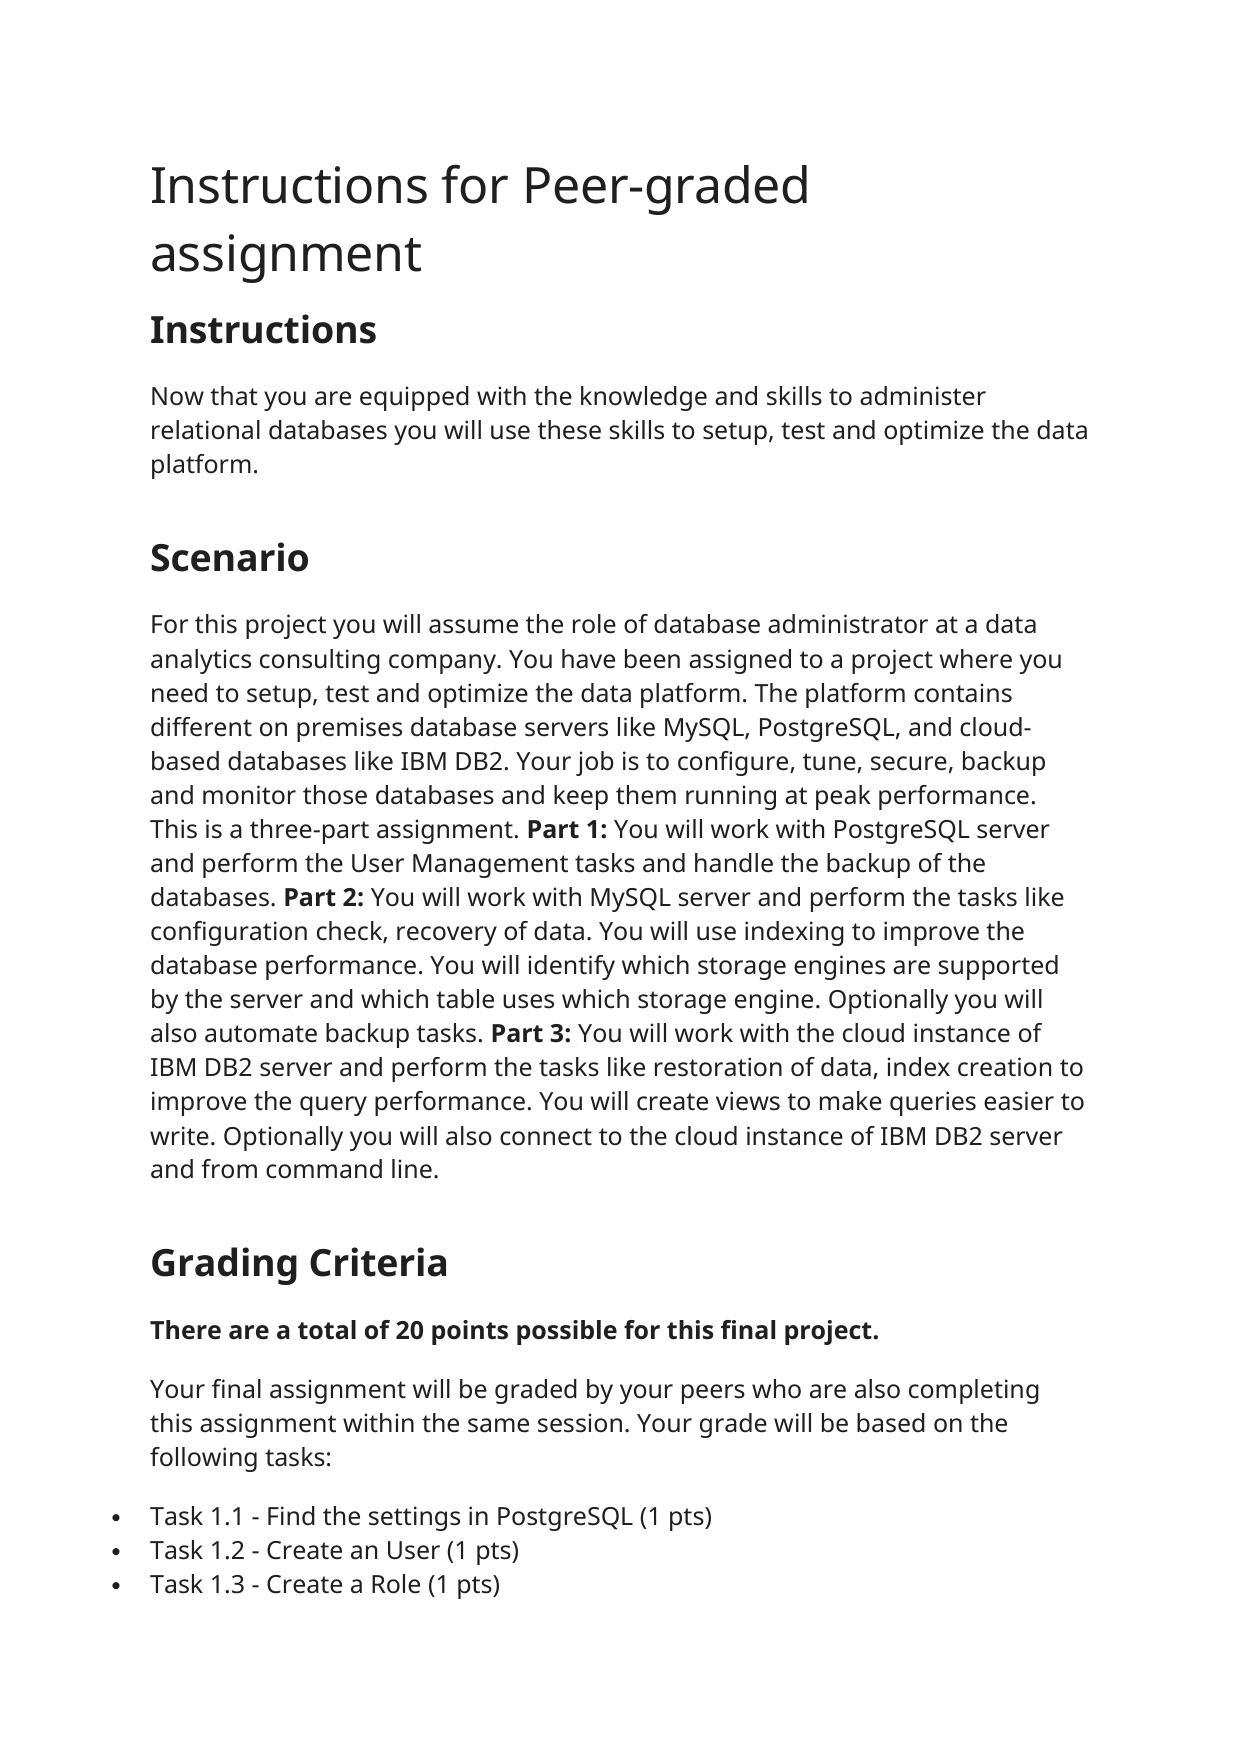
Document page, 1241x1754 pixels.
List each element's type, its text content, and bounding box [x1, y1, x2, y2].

text Now that you are equipped with the knowledge and skills to administer relational databases you will use these skills to setup, test and optimize the data platform. [150, 379, 1090, 481]
text Instructions for Peer-graded assignment [150, 150, 1090, 286]
list Task 1.2 - Create an User (1 pts) [112, 1533, 1090, 1567]
text Your final assignment will be graded by your peers who are also completing this assignment within the same session. Your grade will be based on the following tasks: [150, 1371, 1090, 1473]
text For this project you will assume the role of database administrator at a data analytics consulting company. You have been assigned to a project where you need to setup, test and optimize the data platform. The platform contains different on premises database servers like MySQL, PostgreSQL, and cloud-based databases like IBM DB2. Your job is to configure, tune, secure, backup and monitor those databases and keep them running at peak performance. This is a three-part assignment. Part 1: You will work with PostgreSQL server and perform the User Management tasks and handle the backup of the databases. Part 2: You will work with MySQL server and perform the tasks like configuration check, recovery of data. You will use indexing to improve the database performance. You will identify which storage engines are supported by the server and which table uses which storage engine. Optionally you will also automate backup tasks. Part 3: You will work with the cloud instance of IBM DB2 server and perform the tasks like restoration of data, index creation to improve the query performance. You will create views to make queries easier to write. Optionally you will also connect to the cloud instance of IBM DB2 server and from command line. [150, 607, 1090, 1186]
text Instructions [150, 303, 1090, 354]
list Task 1.1 - Find the settings in PostgreSQL (1 pts) [112, 1498, 1090, 1533]
text There are a total of 20 points possible for this final project. [150, 1312, 1090, 1346]
text Grading Criteria [150, 1236, 1090, 1287]
list Task 1.3 - Create a Role (1 pts) [112, 1567, 1090, 1601]
text Scenario [150, 531, 1090, 582]
